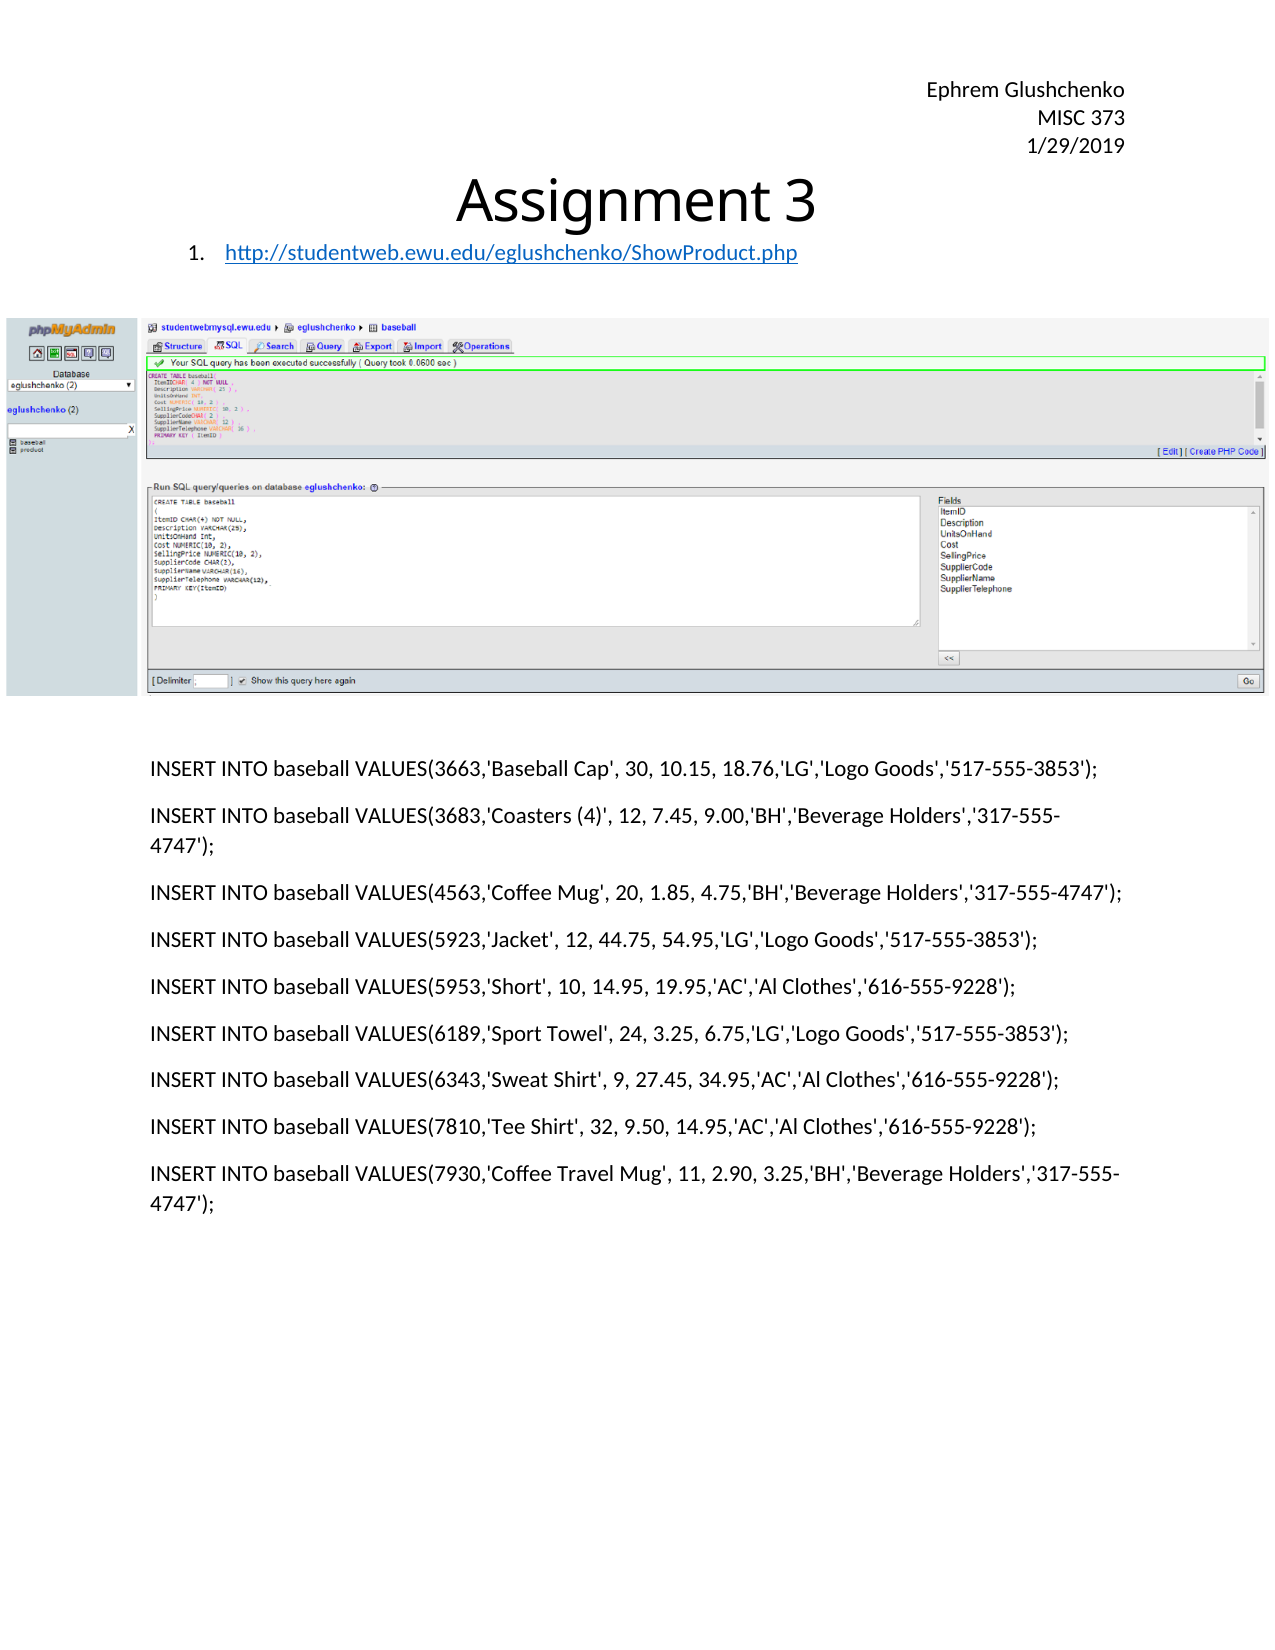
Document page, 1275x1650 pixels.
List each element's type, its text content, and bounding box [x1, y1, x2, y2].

text INSERT INTO baseball VALUES(5953,'Short', 10, 14.95, 19.95,'AC','Al Clothes','616-555-9228'); [150, 972, 1125, 1000]
text INSERT INTO baseball VALUES(7810,'Tee Shirt', 32, 9.50, 14.95,'AC','Al Clothes','616-555-9228'); [150, 1112, 1125, 1141]
picture [6, 318, 1269, 696]
text INSERT INTO baseball VALUES(4563,'Coffee Mug', 20, 1.85, 4.75,'BH','Beverage Holders','317-555-4747'); [150, 878, 1125, 906]
text INSERT INTO baseball VALUES(3683,'Coasters (4)', 12, 7.45, 9.00,'BH','Beverage Holders','317-555-4747'); [150, 801, 1125, 859]
list http://studentweb.ewu.edu/eglushchenko/ShowProduct.php [187, 238, 1125, 267]
title Assignment 3 [150, 159, 1125, 238]
text INSERT INTO baseball VALUES(7930,'Coffee Travel Mug', 11, 2.90, 3.25,'BH','Beverage Holders','317-555-4747'); [150, 1159, 1125, 1218]
text INSERT INTO baseball VALUES(6343,'Sweat Shirt', 9, 27.45, 34.95,'AC','Al Clothes','616-555-9228'); [150, 1066, 1125, 1094]
text INSERT INTO baseball VALUES(5923,'Jacket', 12, 44.75, 54.95,'LG','Logo Goods','517-555-3853'); [150, 925, 1125, 953]
text INSERT INTO baseball VALUES(6189,'Sport Towel', 24, 3.25, 6.75,'LG','Logo Goods','517-555-3853'); [150, 1019, 1125, 1047]
text INSERT INTO baseball VALUES(3663,'Baseball Cap', 30, 10.15, 18.76,'LG','Logo Goods','517-555-3853'); [150, 754, 1125, 782]
